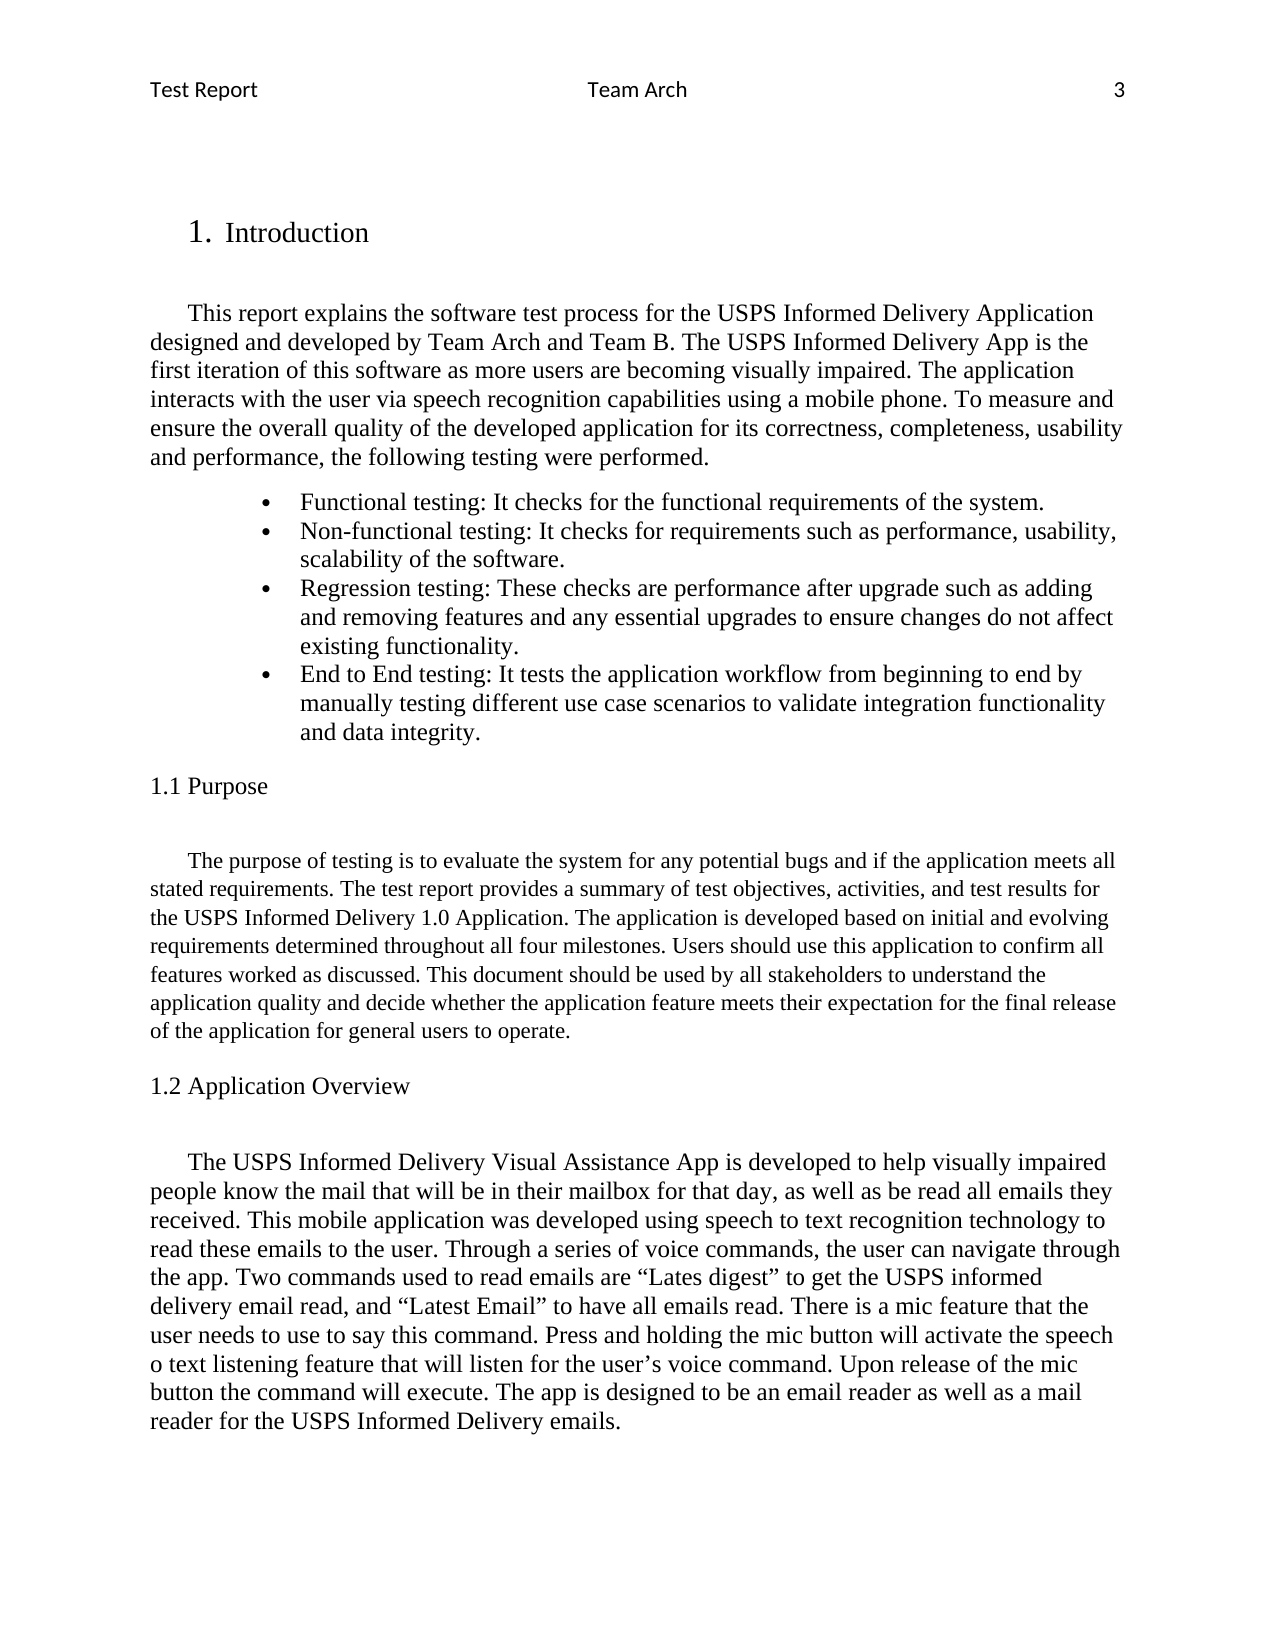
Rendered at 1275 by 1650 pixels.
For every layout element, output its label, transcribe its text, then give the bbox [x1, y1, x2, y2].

text This report explains the software test process for the USPS Informed Delivery Application designed and developed by Team Arch and Team B. The USPS Informed Delivery App is the first iteration of this software as more users are becoming visually impaired. The application interacts with the user via speech recognition capabilities using a mobile phone. To measure and ensure the overall quality of the developed application for its correctness, completeness, usability and performance, the following testing were performed. [150, 298, 1125, 470]
subtitle Introduction [187, 211, 1125, 249]
list Regression testing: These checks are performance after upgrade such as adding and removing features and any essential upgrades to ensure changes do not affect existing functionality. [262, 573, 1125, 659]
text The USPS Informed Delivery Visual Assistance App is developed to help visually impaired people know the mail that will be in their mailbox for that day, as well as be read all emails they received. This mobile application was developed using speech to text recognition technology to read these emails to the user. Through a series of voice commands, the user can navigate through the app. Two commands used to read emails are “Lates digest” to get the USPS informed delivery email read, and “Latest Email” to have all emails read. There is a mic feature that the user needs to use to say this command. Press and holding the mic button will activate the speech o text listening feature that will listen for the user’s voice command. Upon release of the mic button the command will execute. The app is designed to be an email reader as well as a mail reader for the USPS Informed Delivery emails. [150, 1147, 1125, 1435]
list End to End testing: It tests the application workflow from beginning to end by manually testing different use case scenarios to validate integration functionality and data integrity. [262, 659, 1125, 746]
list Non-functional testing: It checks for requirements such as performance, usability, scalability of the software. [262, 516, 1125, 573]
list Functional testing: It checks for the functional requirements of the system. [262, 487, 1125, 516]
subtitle 1.2 Application Overview [150, 1071, 1125, 1100]
text The purpose of testing is to evaluate the system for any potential bugs and if the application meets all stated requirements. The test report provides a summary of test objectives, activities, and test results for the USPS Informed Delivery 1.0 Application. The application is developed based on initial and evolving requirements determined throughout all four milestones. Users should use this application to confirm all features worked as discussed. This document should be used by all stakeholders to understand the application quality and decide whether the application feature meets their expectation for the final release of the application for general users to operate. [150, 847, 1125, 1044]
subtitle 1.1 Purpose [150, 771, 1125, 799]
